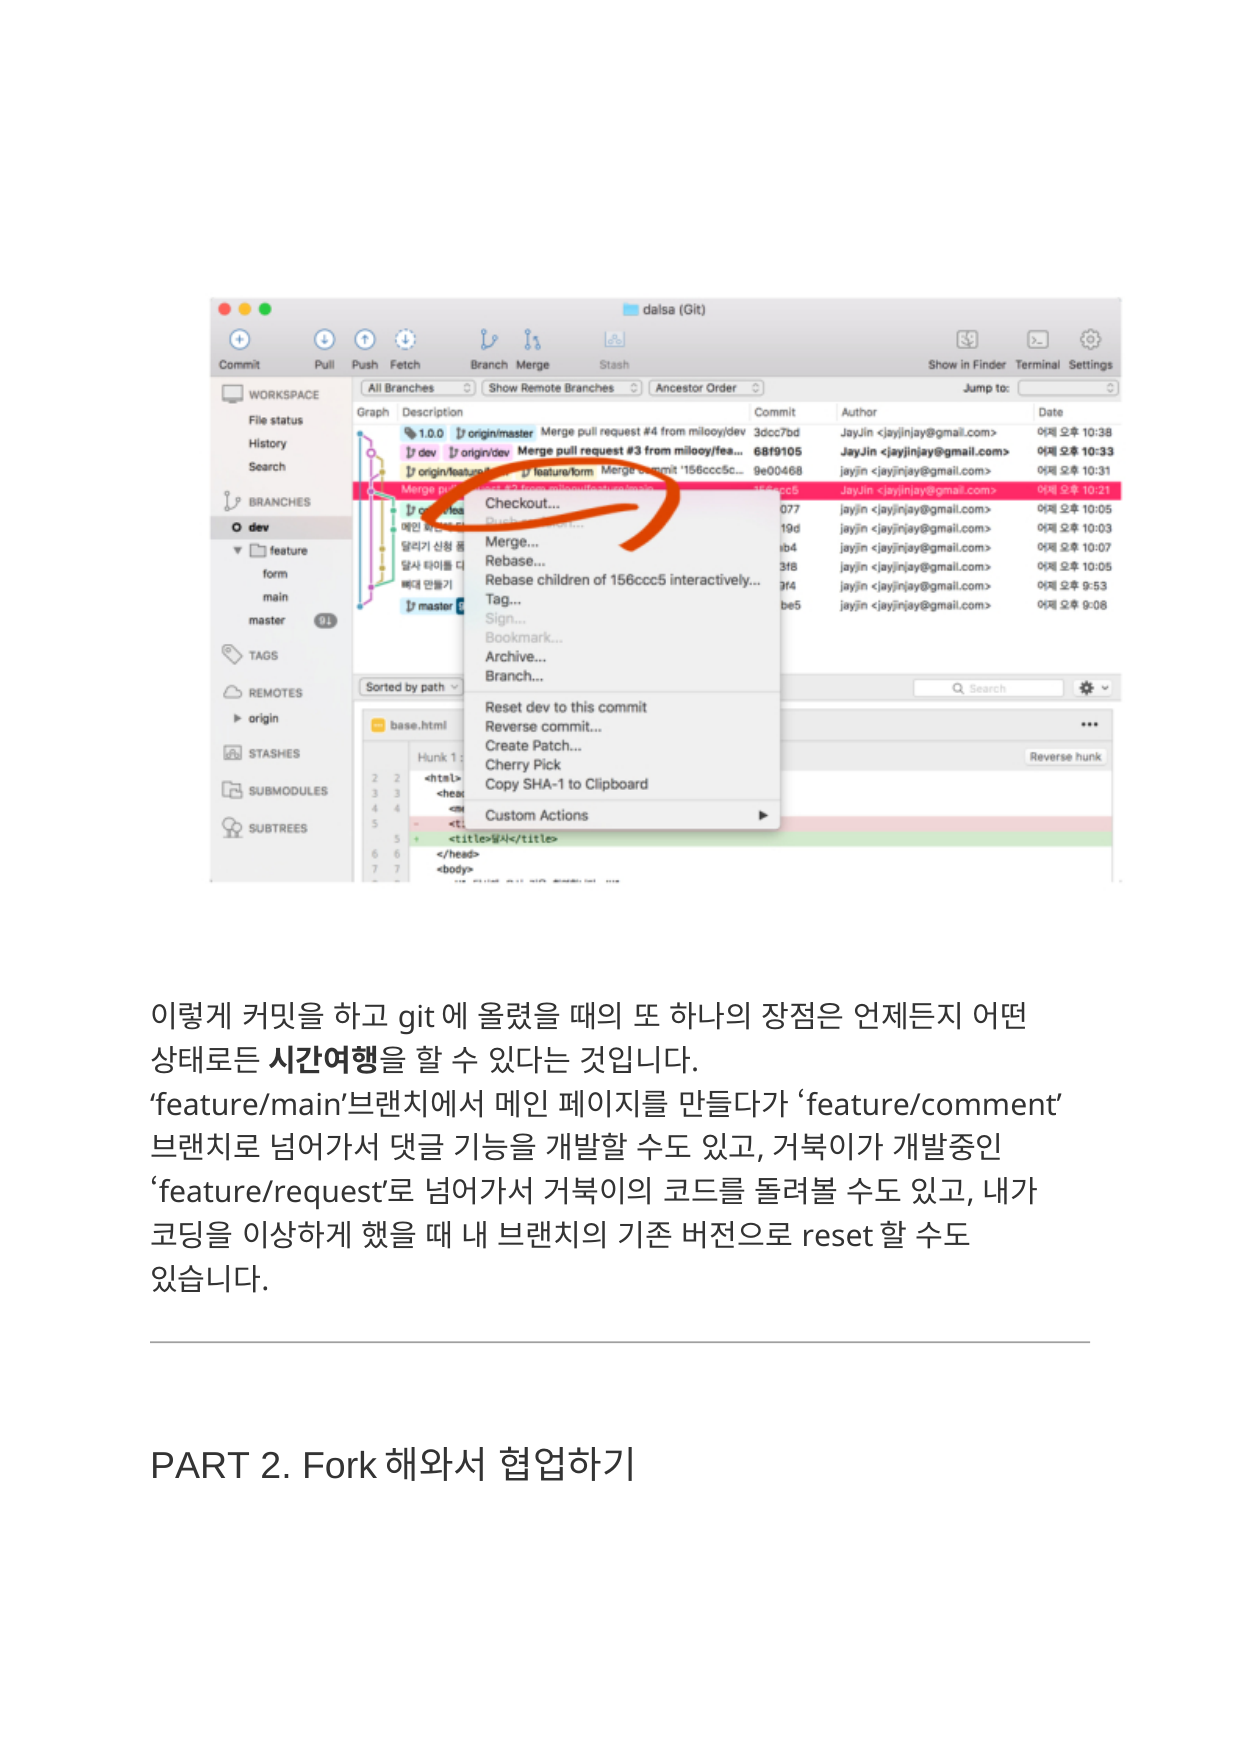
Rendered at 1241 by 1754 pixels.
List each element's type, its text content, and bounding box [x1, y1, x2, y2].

text ‘feature/main’브랜치에서 메인 페이지를 만들다가 ‘feature/comment’브랜치로 넘어가서 댓글 기능을 개발할 수도 있고, 거북이가 개발중인 ‘feature/request’로 넘어가서 거북이의 코드를 돌려볼 수도 있고, 내가 코딩을 이상하게 했을 때 내 브랜치의 기존 버전으로 reset할 수도 있습니다. [150, 1080, 1090, 1299]
text PART 2. Fork해와서 협업하기 [150, 1435, 1090, 1489]
picture [150, 177, 1182, 951]
text 이렇게 커밋을 하고 git에 올렸을 때의 또 하나의 장점은 언제든지 어떤 상태로든 시간여행을 할 수 있다는 것입니다. [150, 992, 1090, 1080]
